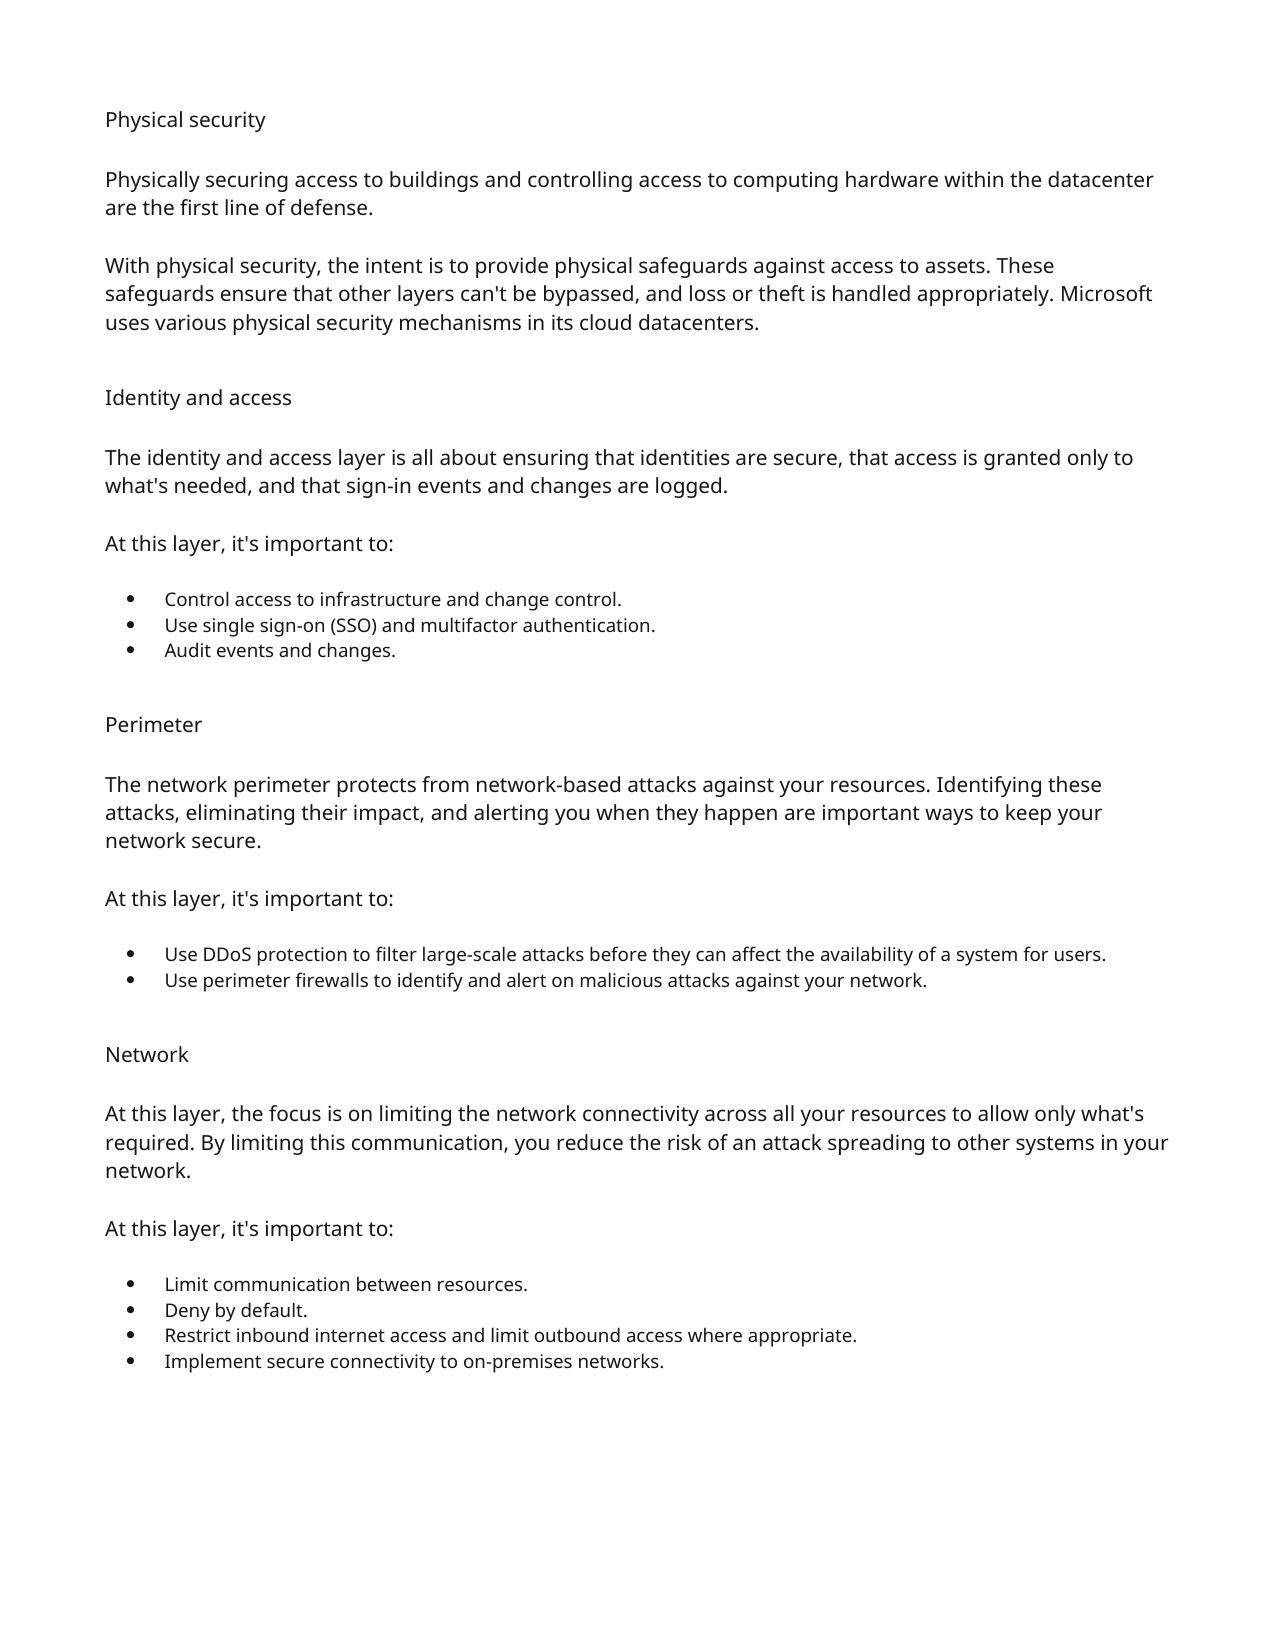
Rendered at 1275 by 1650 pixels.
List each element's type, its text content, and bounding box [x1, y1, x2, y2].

list Audit events and changes. [127, 637, 1170, 663]
subtitle Network [105, 1040, 1170, 1068]
text At this layer, it's important to: [105, 529, 1170, 557]
list Limit communication between resources. [127, 1272, 1170, 1297]
text At this layer, the focus is on limiting the network connectivity across all your resources to allow only what's required. By limiting this communication, you reduce the risk of an attack spreading to other systems in your network. [105, 1099, 1170, 1185]
list Use perimeter firewalls to identify and alert on malicious attacks against your network. [127, 967, 1170, 993]
text The identity and access layer is all about ensuring that identities are secure, that access is granted only to what's needed, and that sign-in events and changes are logged. [105, 443, 1170, 500]
subtitle Identity and access [105, 383, 1170, 411]
list Control access to infrastructure and change control. [127, 586, 1170, 612]
list Deny by default. [127, 1297, 1170, 1323]
text With physical security, the intent is to provide physical safeguards against access to assets. These safeguards ensure that other layers can't be bypassed, and loss or theft is handled appropriately. Microsoft uses various physical security mechanisms in its cloud datacenters. [105, 251, 1170, 336]
list Implement secure connectivity to on-premises networks. [127, 1348, 1170, 1374]
list Use single sign-on (SSO) and multifactor authentication. [127, 612, 1170, 637]
text At this layer, it's important to: [105, 884, 1170, 913]
subtitle Physical security [105, 105, 1170, 133]
subtitle Perimeter [105, 710, 1170, 738]
list Use DDoS protection to filter large-scale attacks before they can affect the availability of a system for users. [127, 942, 1170, 967]
text Physically securing access to buildings and controlling access to computing hardware within the datacenter are the first line of defense. [105, 165, 1170, 222]
text The network perimeter protects from network-based attacks against your resources. Identifying these attacks, eliminating their impact, and alerting you when they happen are important ways to keep your network secure. [105, 770, 1170, 855]
text At this layer, it's important to: [105, 1214, 1170, 1242]
list Restrict inbound internet access and limit outbound access where appropriate. [127, 1323, 1170, 1348]
